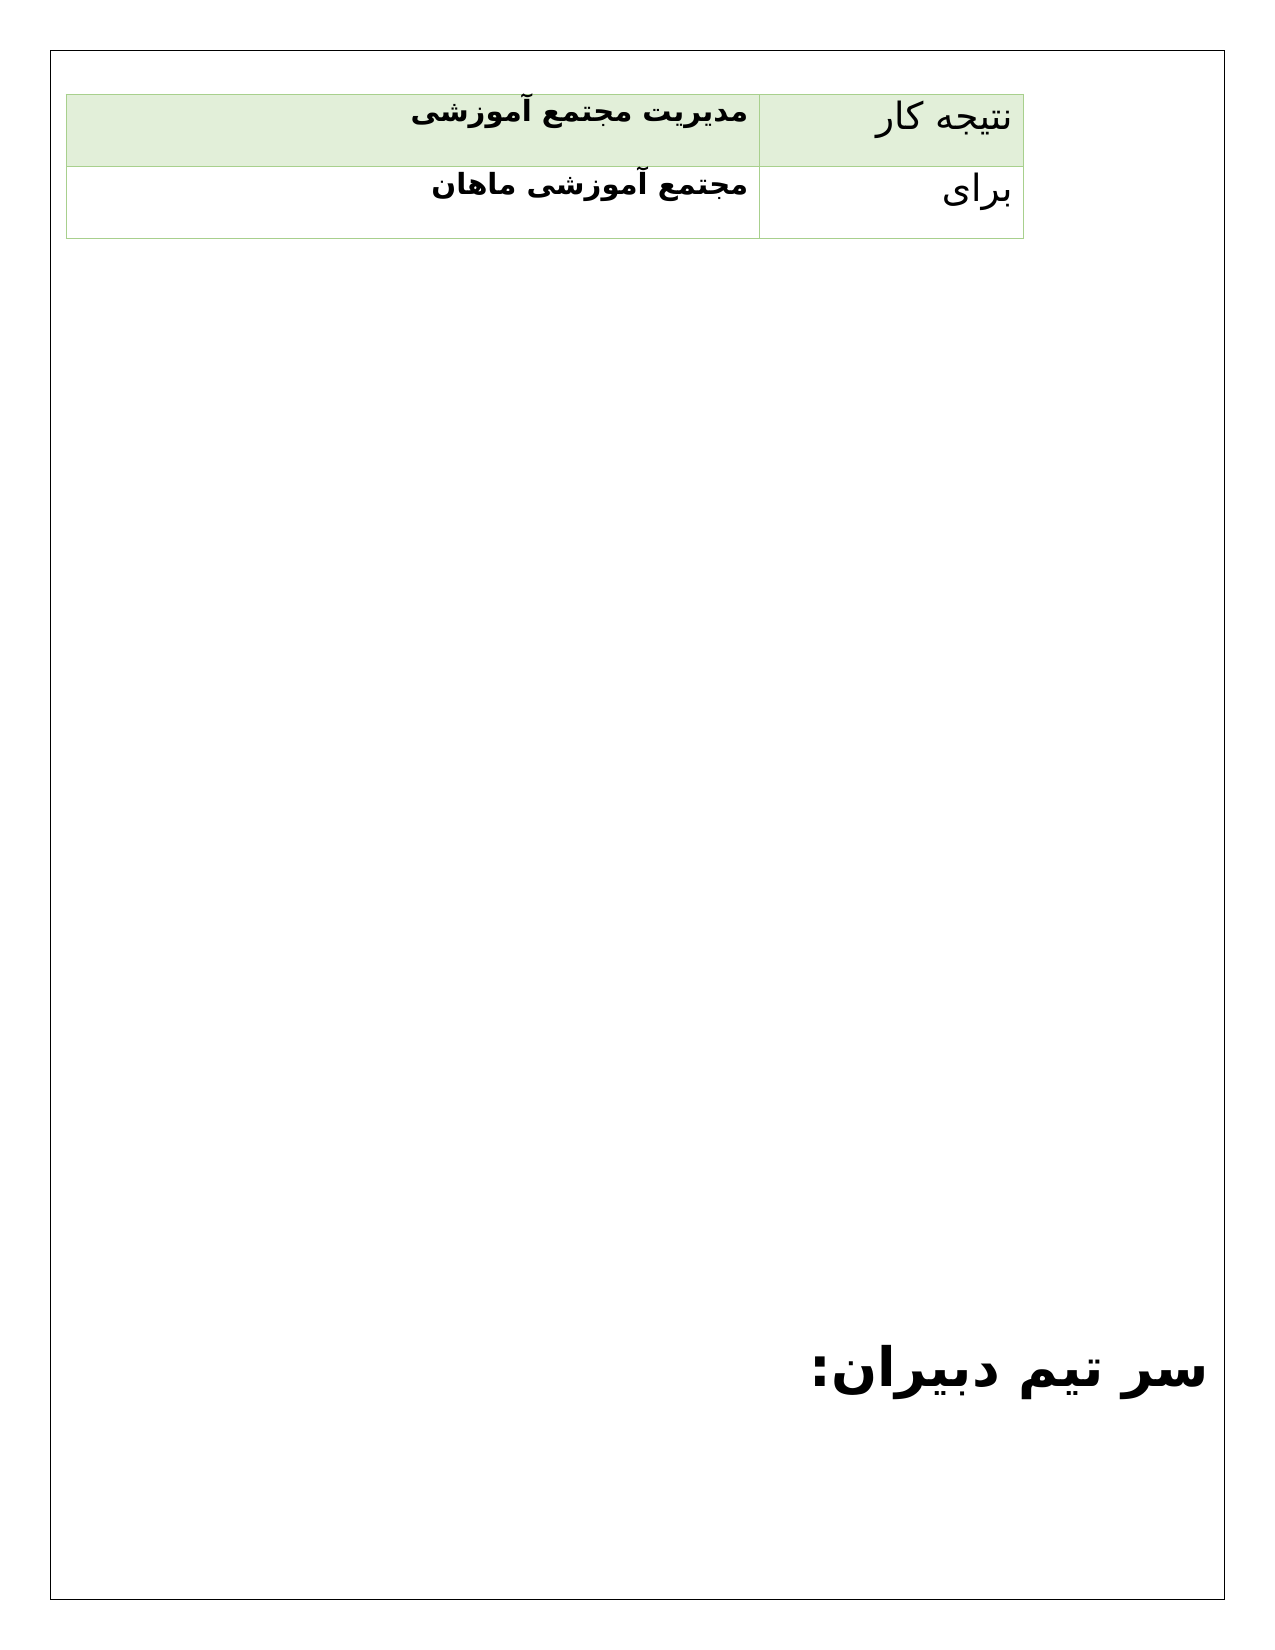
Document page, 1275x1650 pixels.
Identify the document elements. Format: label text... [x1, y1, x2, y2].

table_cell مدیریت مجتمع آموزشی [67, 95, 759, 166]
table_cell نتیجه کار [760, 95, 1023, 166]
text سر تیم دبیران: [66, 1336, 1209, 1399]
table_cell برای [760, 167, 1023, 238]
table_cell مجتمع آموزشی ماهان [67, 167, 759, 238]
